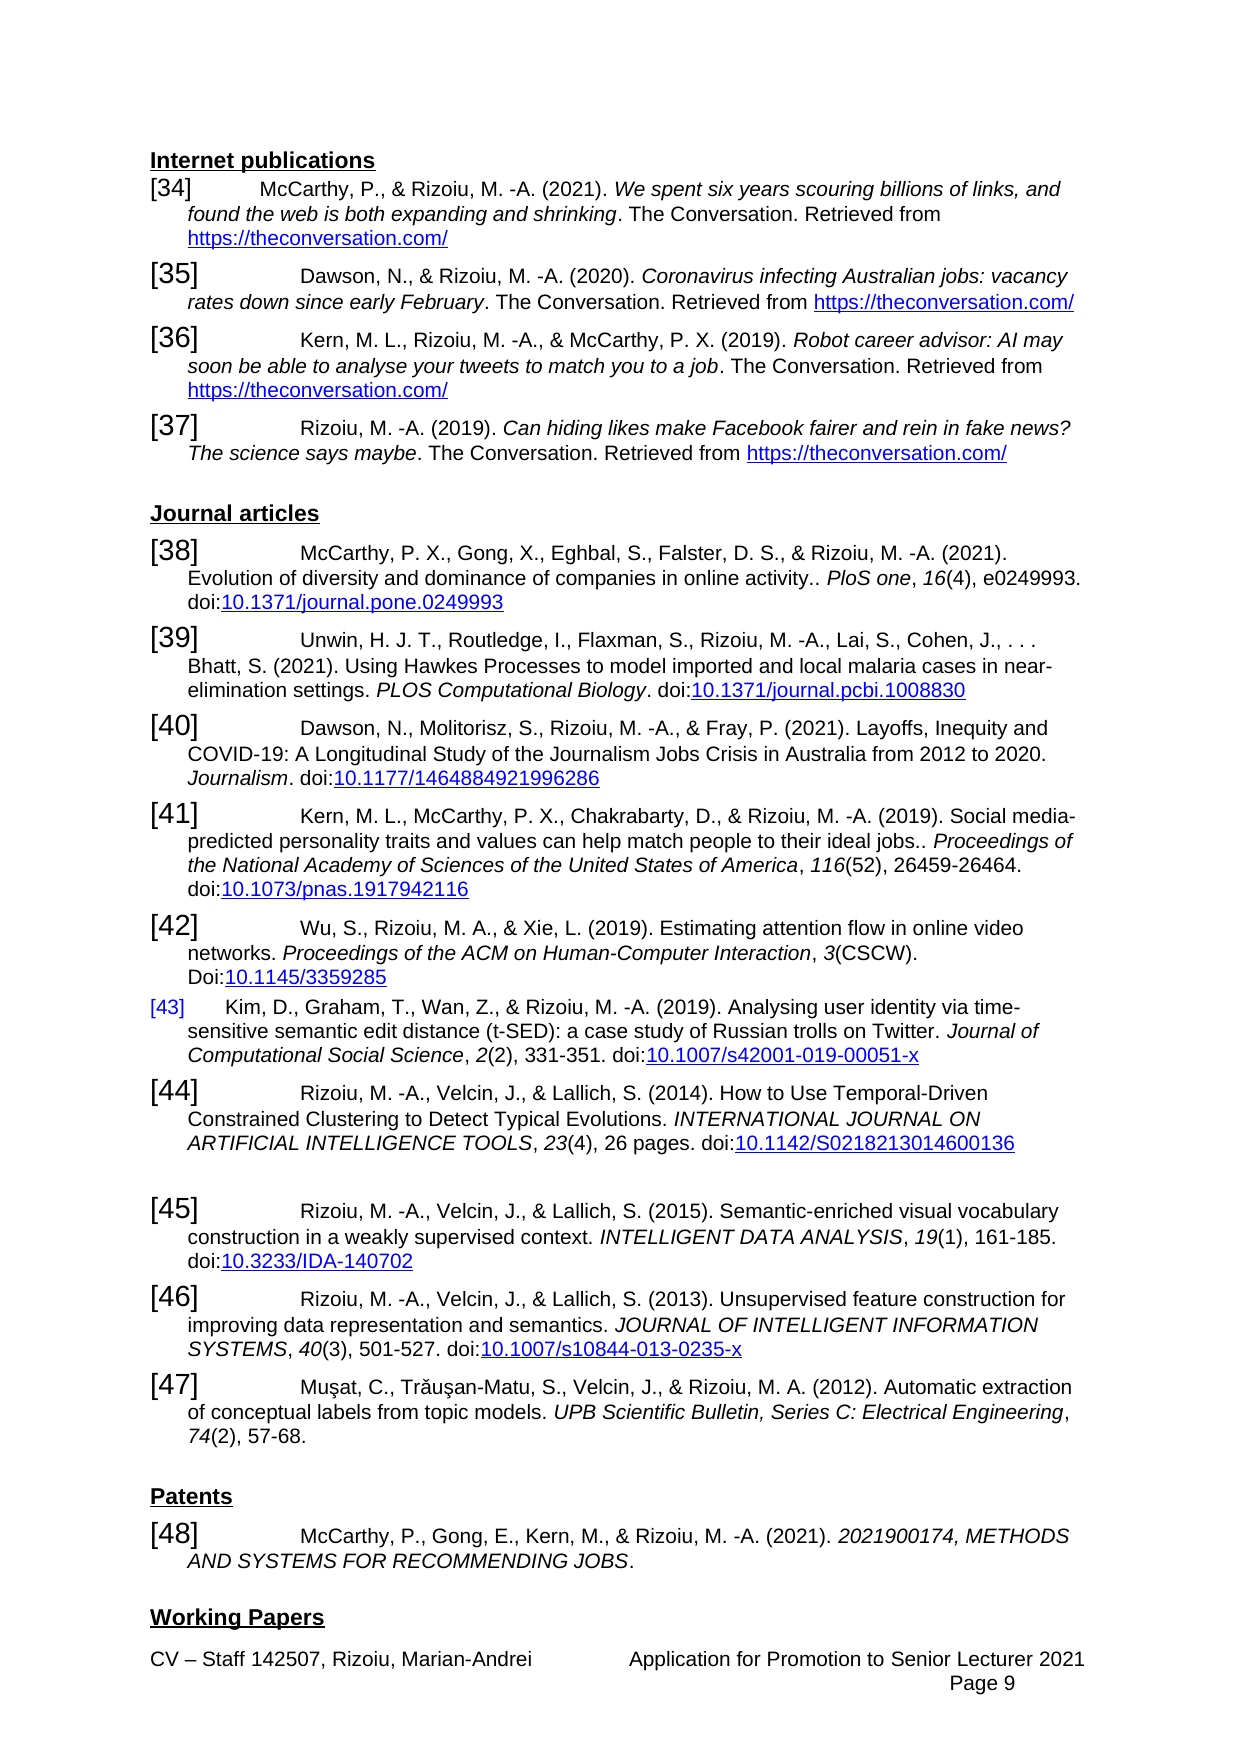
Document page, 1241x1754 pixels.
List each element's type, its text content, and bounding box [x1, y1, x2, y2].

list Dawson, N., & Rizoiu, M. -A. (2020). Coronavirus infecting Australian jobs: vacancy rates down since early February. The Conversation. Retrieved from https://theconversation.com/ [150, 256, 1090, 314]
list Internet publications [150, 147, 1090, 173]
list Patents [150, 1483, 1090, 1509]
list Rizoiu, M. -A., Velcin, J., & Lallich, S. (2015). Semantic-enriched visual vocabulary construction in a weakly supervised context. INTELLIGENT DATA ANALYSIS, 19(1), 161-185. doi:10.3233/IDA-140702 [150, 1191, 1090, 1273]
list Unwin, H. J. T., Routledge, I., Flaxman, S., Rizoiu, M. -A., Lai, S., Cohen, J., . . . Bhatt, S. (2021). Using Hawkes Processes to model imported and local malaria cases in near-elimination settings. PLOS Computational Biology. doi:10.1371/journal.pcbi.1008830 [150, 620, 1090, 702]
list McCarthy, P., Gong, E., Kern, M., & Rizoiu, M. -A. (2021). 2021900174, METHODS AND SYSTEMS FOR RECOMMENDING JOBS. [150, 1516, 1090, 1573]
list Rizoiu, M. -A., Velcin, J., & Lallich, S. (2014). How to Use Temporal-Driven Constrained Clustering to Detect Typical Evolutions. INTERNATIONAL JOURNAL ON ARTIFICIAL INTELLIGENCE TOOLS, 23(4), 26 pages. doi:10.1142/S0218213014600136 [150, 1073, 1090, 1155]
list Kim, D., Graham, T., Wan, Z., & Rizoiu, M. -A. (2019). Analysing user identity via time-sensitive semantic edit distance (t-SED): a case study of Russian trolls on Twitter. Journal of Computational Social Science, 2(2), 331-351. doi:10.1007/s42001-019-00051-x [150, 995, 1090, 1067]
list Journal articles [150, 500, 1090, 526]
list McCarthy, P., & Rizoiu, M. -A. (2021). We spent six years scouring billions of links, and found the web is both expanding and shrinking. The Conversation. Retrieved from https://theconversation.com/ [150, 173, 1090, 250]
list Rizoiu, M. -A. (2019). Can hiding likes make Facebook fairer and rein in fake news? The science says maybe. The Conversation. Retrieved from https://theconversation.com/ [150, 408, 1090, 465]
list Wu, S., Rizoiu, M. A., & Xie, L. (2019). Estimating attention flow in online video networks. Proceedings of the ACM on Human-Computer Interaction, 3(CSCW). Doi:10.1145/3359285 [150, 907, 1090, 989]
list Kern, M. L., Rizoiu, M. -A., & McCarthy, P. X. (2019). Robot career advisor: AI may soon be able to analyse your tweets to match you to a job. The Conversation. Retrieved from https://theconversation.com/ [150, 320, 1090, 401]
list Working Papers [150, 1603, 1090, 1630]
list Muşat, C., Trǎuşan-Matu, S., Velcin, J., & Rizoiu, M. A. (2012). Automatic extraction of conceptual labels from topic models. UPB Scientific Bulletin, Series C: Electrical Engineering, 74(2), 57-68. [150, 1367, 1090, 1448]
list Rizoiu, M. -A., Velcin, J., & Lallich, S. (2013). Unsupervised feature construction for improving data representation and semantics. JOURNAL OF INTELLIGENT INFORMATION SYSTEMS, 40(3), 501-527. doi:10.1007/s10844-013-0235-x [150, 1279, 1090, 1360]
list Kern, M. L., McCarthy, P. X., Chakrabarty, D., & Rizoiu, M. -A. (2019). Social media-predicted personality traits and values can help match people to their ideal jobs.. Proceedings of the National Academy of Sciences of the United States of America, 116(52), 26459-26464. doi:10.1073/pnas.1917942116 [150, 796, 1090, 901]
list Dawson, N., Molitorisz, S., Rizoiu, M. -A., & Fray, P. (2021). Layoffs, Inequity and COVID-19: A Longitudinal Study of the Journalism Jobs Crisis in Australia from 2012 to 2020. Journalism. doi:10.1177/1464884921996286 [150, 708, 1090, 789]
list McCarthy, P. X., Gong, X., Eghbal, S., Falster, D. S., & Rizoiu, M. -A. (2021). Evolution of diversity and dominance of companies in online activity.. PloS one, 16(4), e0249993. doi:10.1371/journal.pone.0249993 [150, 533, 1090, 614]
